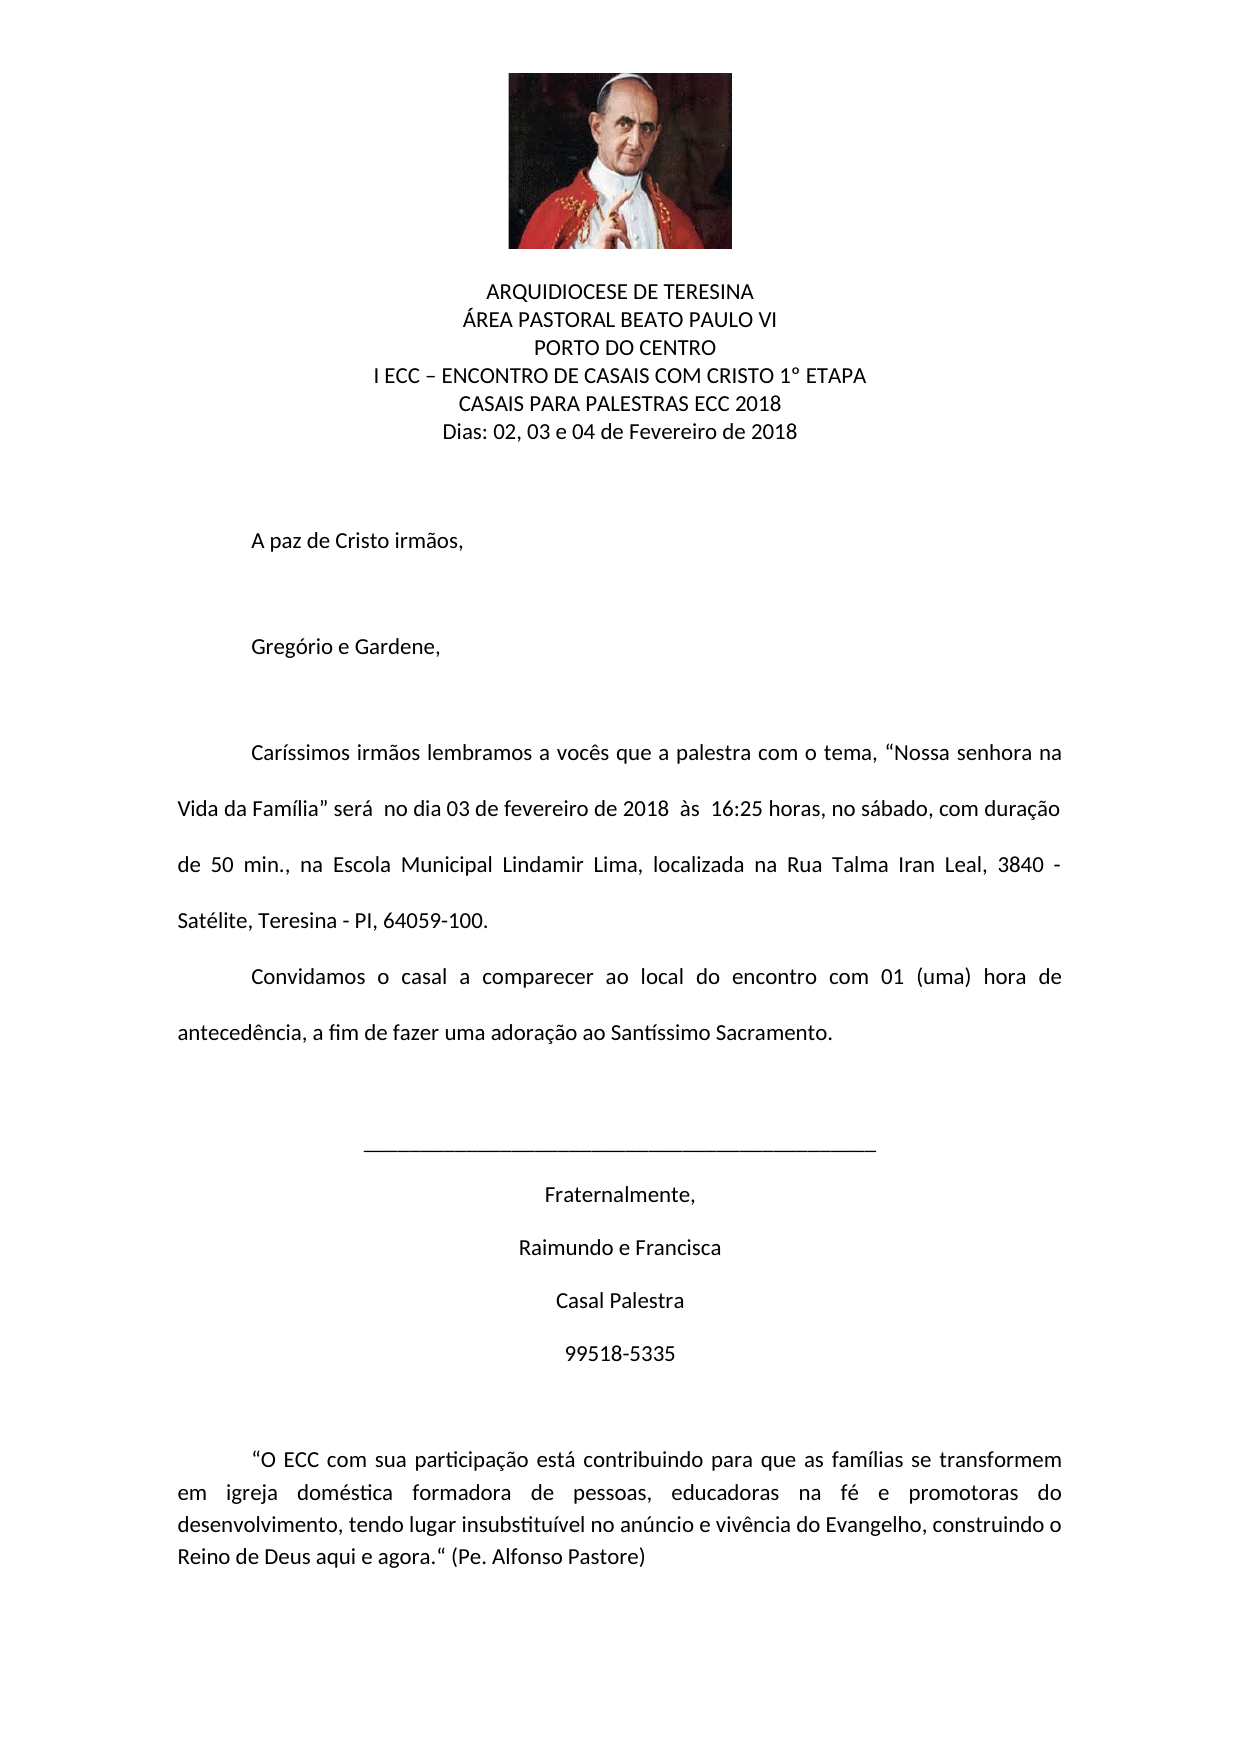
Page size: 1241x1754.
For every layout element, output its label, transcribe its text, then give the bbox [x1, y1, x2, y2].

text A paz de Cristo irmãos, [177, 526, 1063, 554]
text _____________________________________________ [177, 1127, 1063, 1155]
text Caríssimos irmãos lembramos a vocês que a palestra com o tema, “Nossa senhora na Vida da Família” será no dia 03 de fevereiro de 2018 às 16:25 horas, no sábado, com duração de 50 min., na Escola Municipal Lindamir Lima, localizada na Rua Talma Iran Leal, 3840 - Satélite, Teresina - PI, 64059-100. [177, 738, 1063, 934]
text Gregório e Gardene, [177, 632, 1063, 660]
text Convidamos o casal a comparecer ao local do encontro com 01 (uma) hora de antecedência, a fim de fazer uma adoração ao Santíssimo Sacramento. [177, 962, 1063, 1046]
text Fraternalmente, [177, 1180, 1063, 1208]
text 99518-5335 [177, 1339, 1063, 1367]
picture [508, 73, 732, 249]
text Raimundo e Francisca [177, 1233, 1063, 1261]
text “O ECC com sua participação está contribuindo para que as famílias se transformem em igreja doméstica formadora de pessoas, educadoras na fé e promotoras do desenvolvimento, tendo lugar insubstituível no anúncio e vivência do Evangelho, construindo o Reino de Deus aqui e agora.“ (Pe. Alfonso Pastore) [177, 1446, 1063, 1570]
text Casal Palestra [177, 1286, 1063, 1314]
